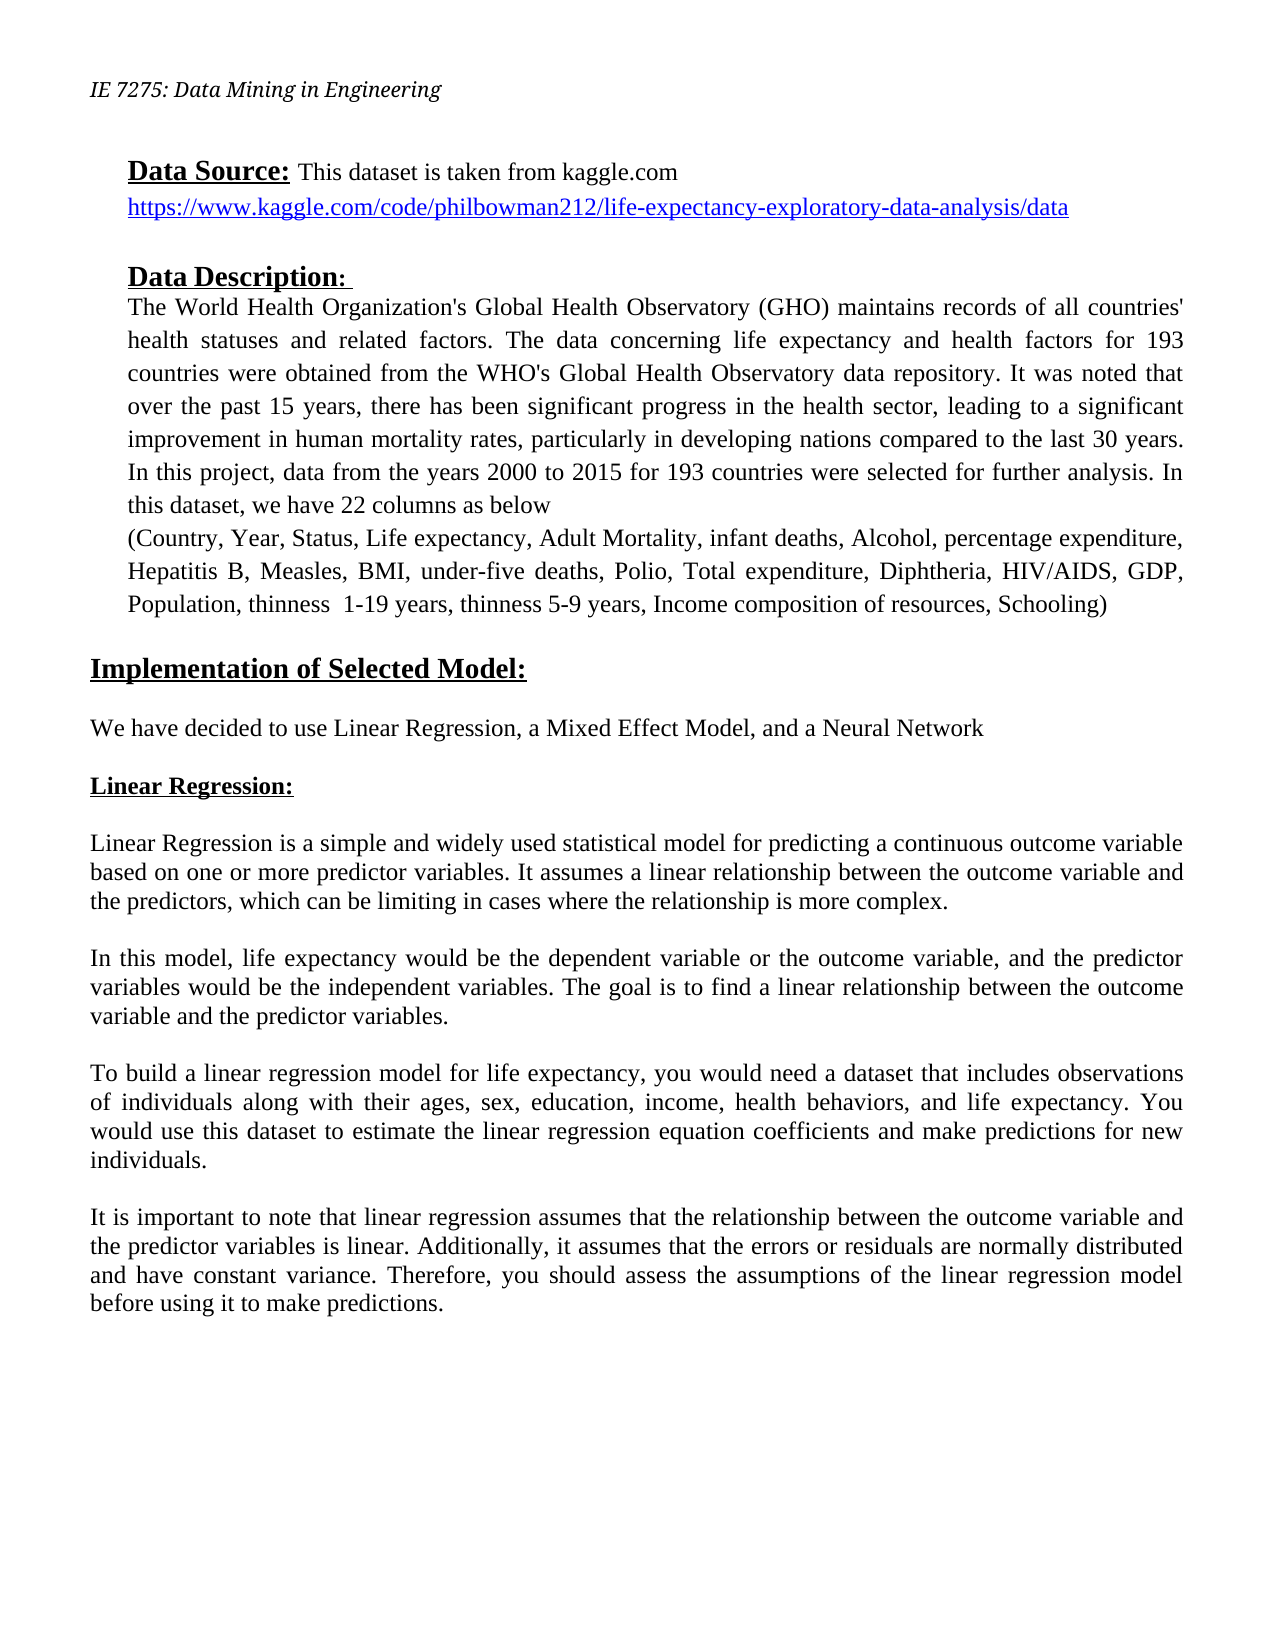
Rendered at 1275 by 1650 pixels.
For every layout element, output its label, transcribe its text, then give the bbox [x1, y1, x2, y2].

text To build a linear regression model for life expectancy, you would need a dataset that includes observations of individuals along with their ages, sex, education, income, health behaviors, and life expectancy. You would use this dataset to estimate the linear regression equation coefficients and make predictions for new individuals. [90, 1058, 1185, 1173]
text Linear Regression is a simple and widely used statistical model for predicting a continuous outcome variable based on one or more predictor variables. It assumes a linear relationship between the outcome variable and the predictors, which can be limiting in cases where the relationship is more complex. [90, 828, 1185, 915]
text We have decided to use Linear Regression, a Mixed Effect Model, and a Neural Network [90, 713, 1185, 742]
text (Country, Year, Status, Life expectancy, Adult Mortality, infant deaths, Alcohol, percentage expenditure, Hepatitis B, Measles, BMI, under-five deaths, Polio, Total expenditure, Diphtheria, HIV/AIDS, GDP, Population, thinness 1-19 years, thinness 5-9 years, Income composition of resources, Schooling) [127, 523, 1185, 618]
text The World Health Organization's Global Health Observatory (GHO) maintains records of all countries' health statuses and related factors. The data concerning life expectancy and health factors for 193 countries were obtained from the WHO's Global Health Observatory data repository. It was noted that over the past 15 years, there has been significant progress in the health sector, leading to a significant improvement in human mortality rates, particularly in developing nations compared to the last 30 years. In this project, data from the years 2000 to 2015 for 193 countries were selected for further analysis. In this dataset, we have 22 columns as below [127, 292, 1185, 519]
text Linear Regression: [90, 771, 1185, 800]
text Data Description: [127, 259, 1185, 292]
text https://www.kaggle.com/code/philbowman212/life-expectancy-exploratory-data-analysis/data [127, 192, 1185, 221]
text It is important to note that linear regression assumes that the relationship between the outcome variable and the predictor variables is linear. Additionally, it assumes that the errors or residuals are normally distributed and have constant variance. Therefore, you should assess the assumptions of the linear regression model before using it to make predictions. [90, 1202, 1185, 1317]
text In this model, life expectancy would be the dependent variable or the outcome variable, and the predictor variables would be the independent variables. The goal is to find a linear relationship between the outcome variable and the predictor variables. [90, 943, 1185, 1030]
text Data Source: This dataset is taken from kaggle.com [127, 153, 1185, 187]
text Implementation of Selected Model: [90, 651, 1185, 685]
